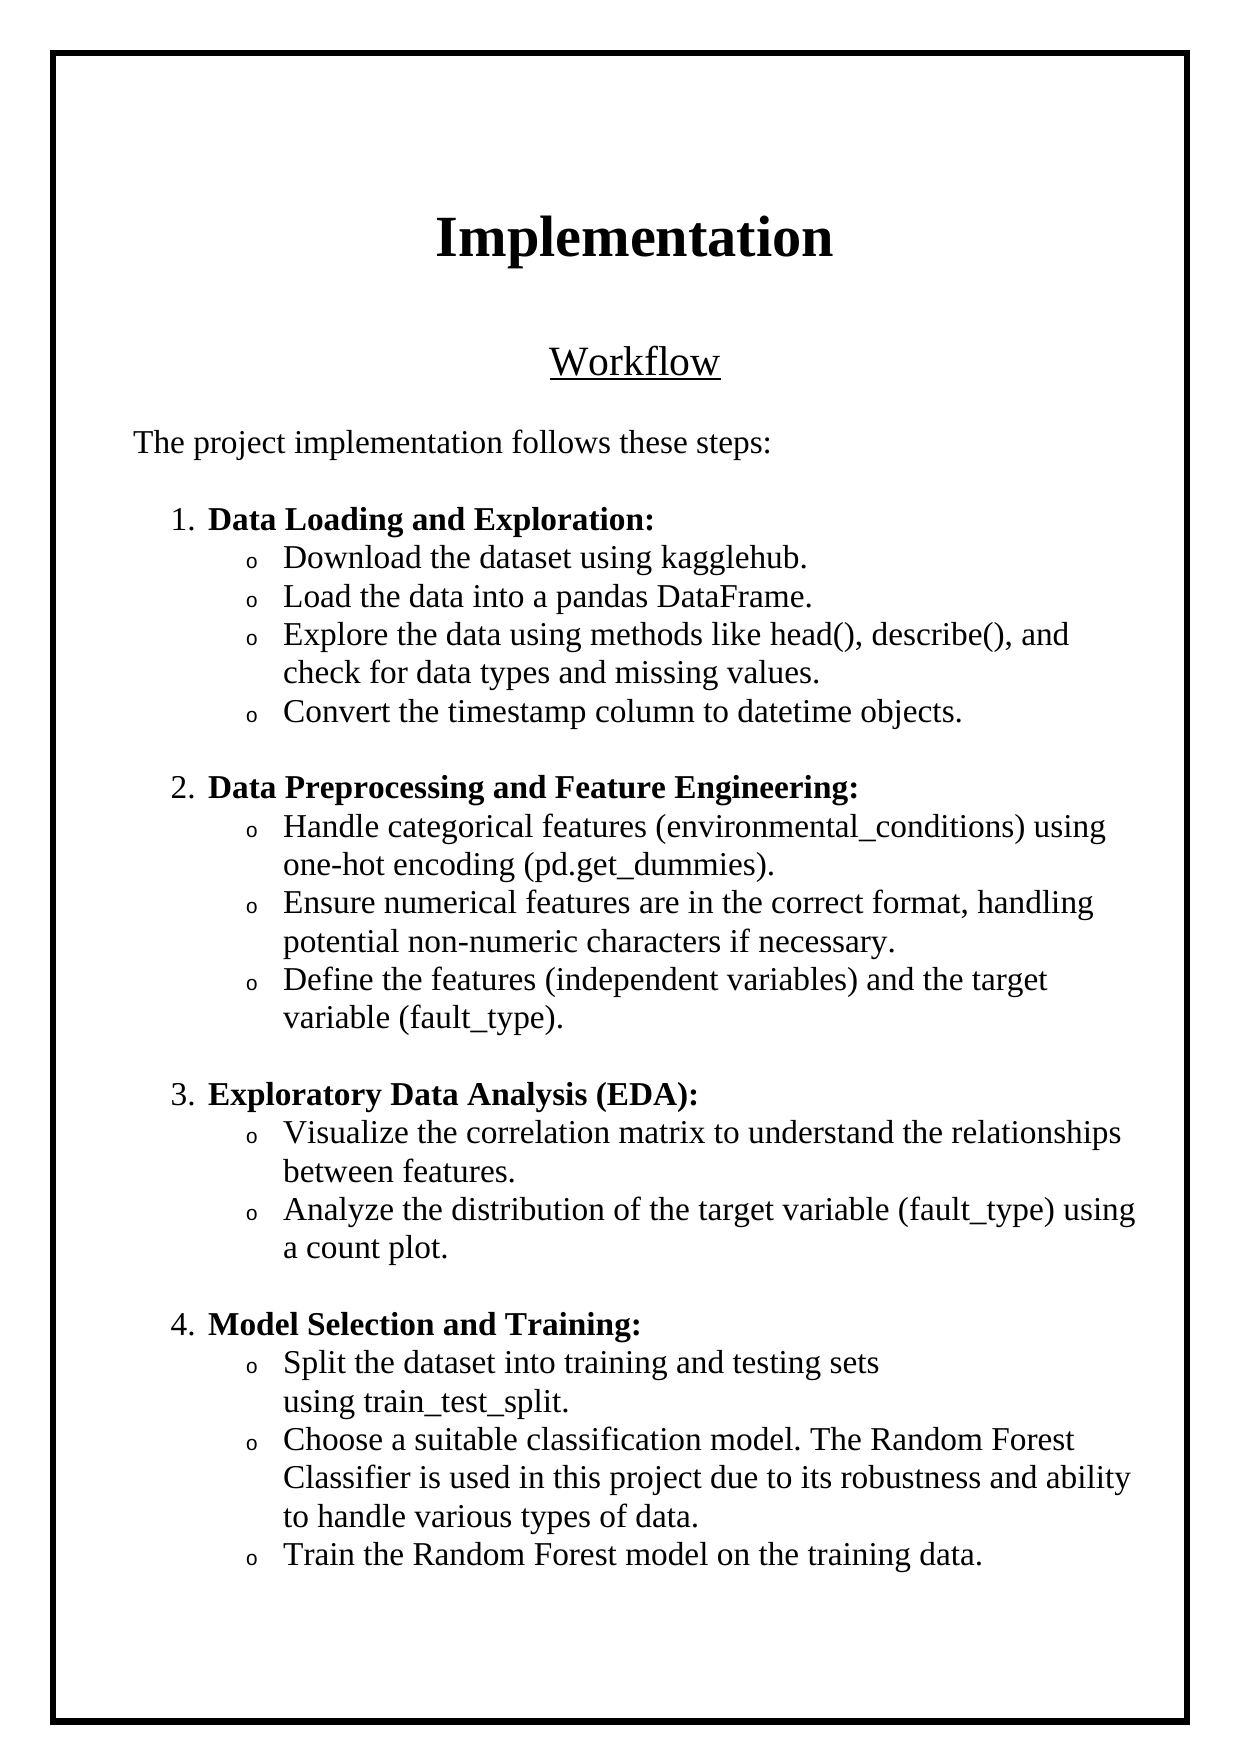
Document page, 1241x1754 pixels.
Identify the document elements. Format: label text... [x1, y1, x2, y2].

text The project implementation follows these steps: [133, 422, 1137, 461]
list Data Loading and Exploration: [170, 499, 1137, 537]
list Load the data into a pandas DataFrame. [245, 576, 1137, 614]
list Model Selection and Training: [170, 1304, 1137, 1342]
list Data Preprocessing and Feature Engineering: [170, 767, 1137, 806]
list Handle categorical features (environmental_conditions) using one-hot encoding (pd.get_dummies). [245, 806, 1137, 882]
text Implementation [133, 202, 1137, 269]
text Workflow [133, 336, 1137, 384]
list Analyze the distribution of the target variable (fault_type) using a count plot. [245, 1189, 1137, 1266]
list Explore the data using methods like head(), describe(), and check for data types and missing values. [245, 614, 1137, 691]
list Choose a suitable classification model. The Random Forest Classifier is used in this project due to its robustness and ability to handle various types of data. [245, 1419, 1137, 1534]
list Download the dataset using kagglehub. [245, 537, 1137, 576]
list Ensure numerical features are in the correct format, handling potential non-numeric characters if necessary. [245, 882, 1137, 959]
list Convert the timestamp column to datetime objects. [245, 691, 1137, 729]
list Train the Random Forest model on the training data. [245, 1534, 1137, 1572]
list Visualize the correlation matrix to understand the relationships between features. [245, 1112, 1137, 1189]
list Define the features (independent variables) and the target variable (fault_type). [245, 959, 1137, 1036]
list Exploratory Data Analysis (EDA): [170, 1074, 1137, 1112]
list Split the dataset into training and testing sets using train_test_split. [245, 1342, 1137, 1419]
